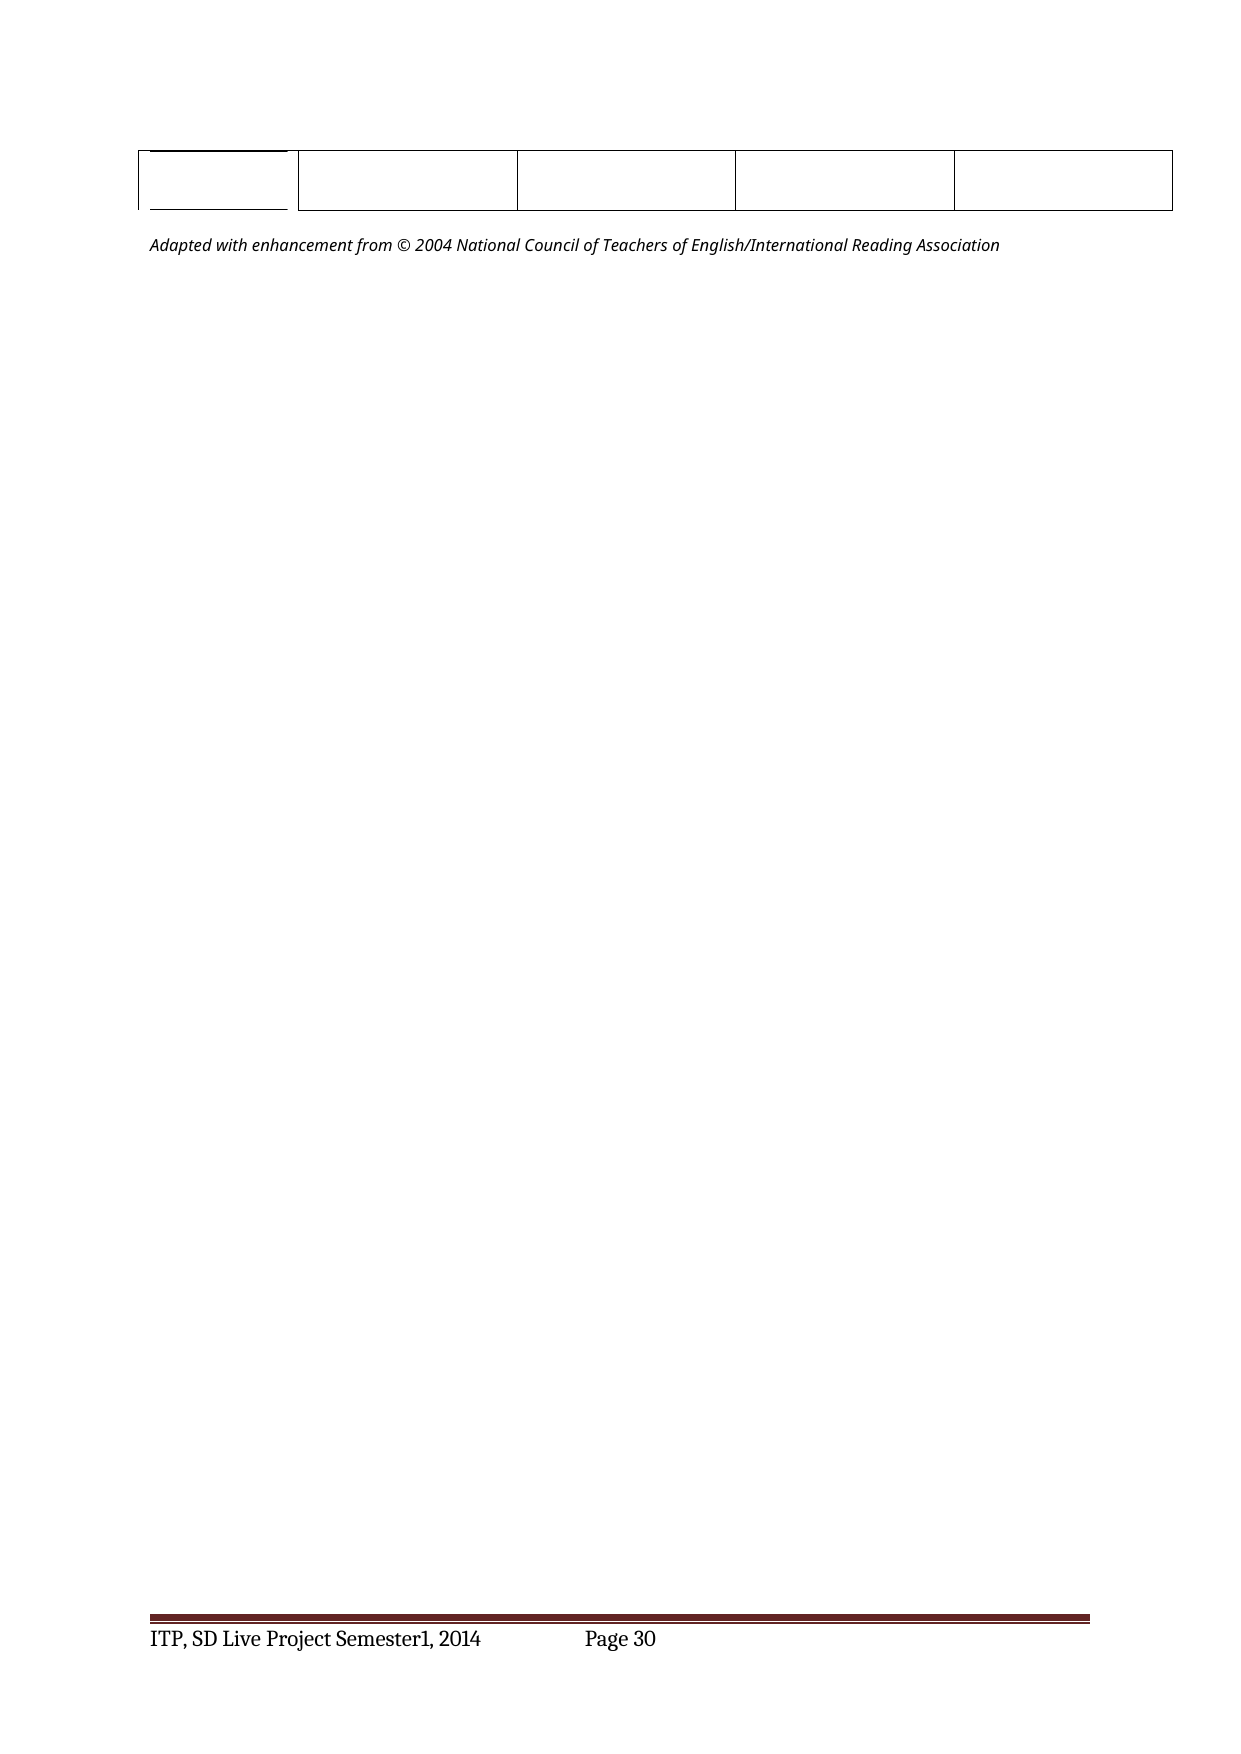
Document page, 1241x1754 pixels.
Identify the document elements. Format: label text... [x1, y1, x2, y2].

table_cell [299, 151, 517, 210]
text Adapted with enhancement from © 2004 National Council of Teachers of English/International Reading Association [150, 234, 1090, 256]
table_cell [518, 151, 735, 210]
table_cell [736, 151, 954, 210]
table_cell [955, 151, 1172, 210]
table_cell Questions [139, 151, 298, 210]
